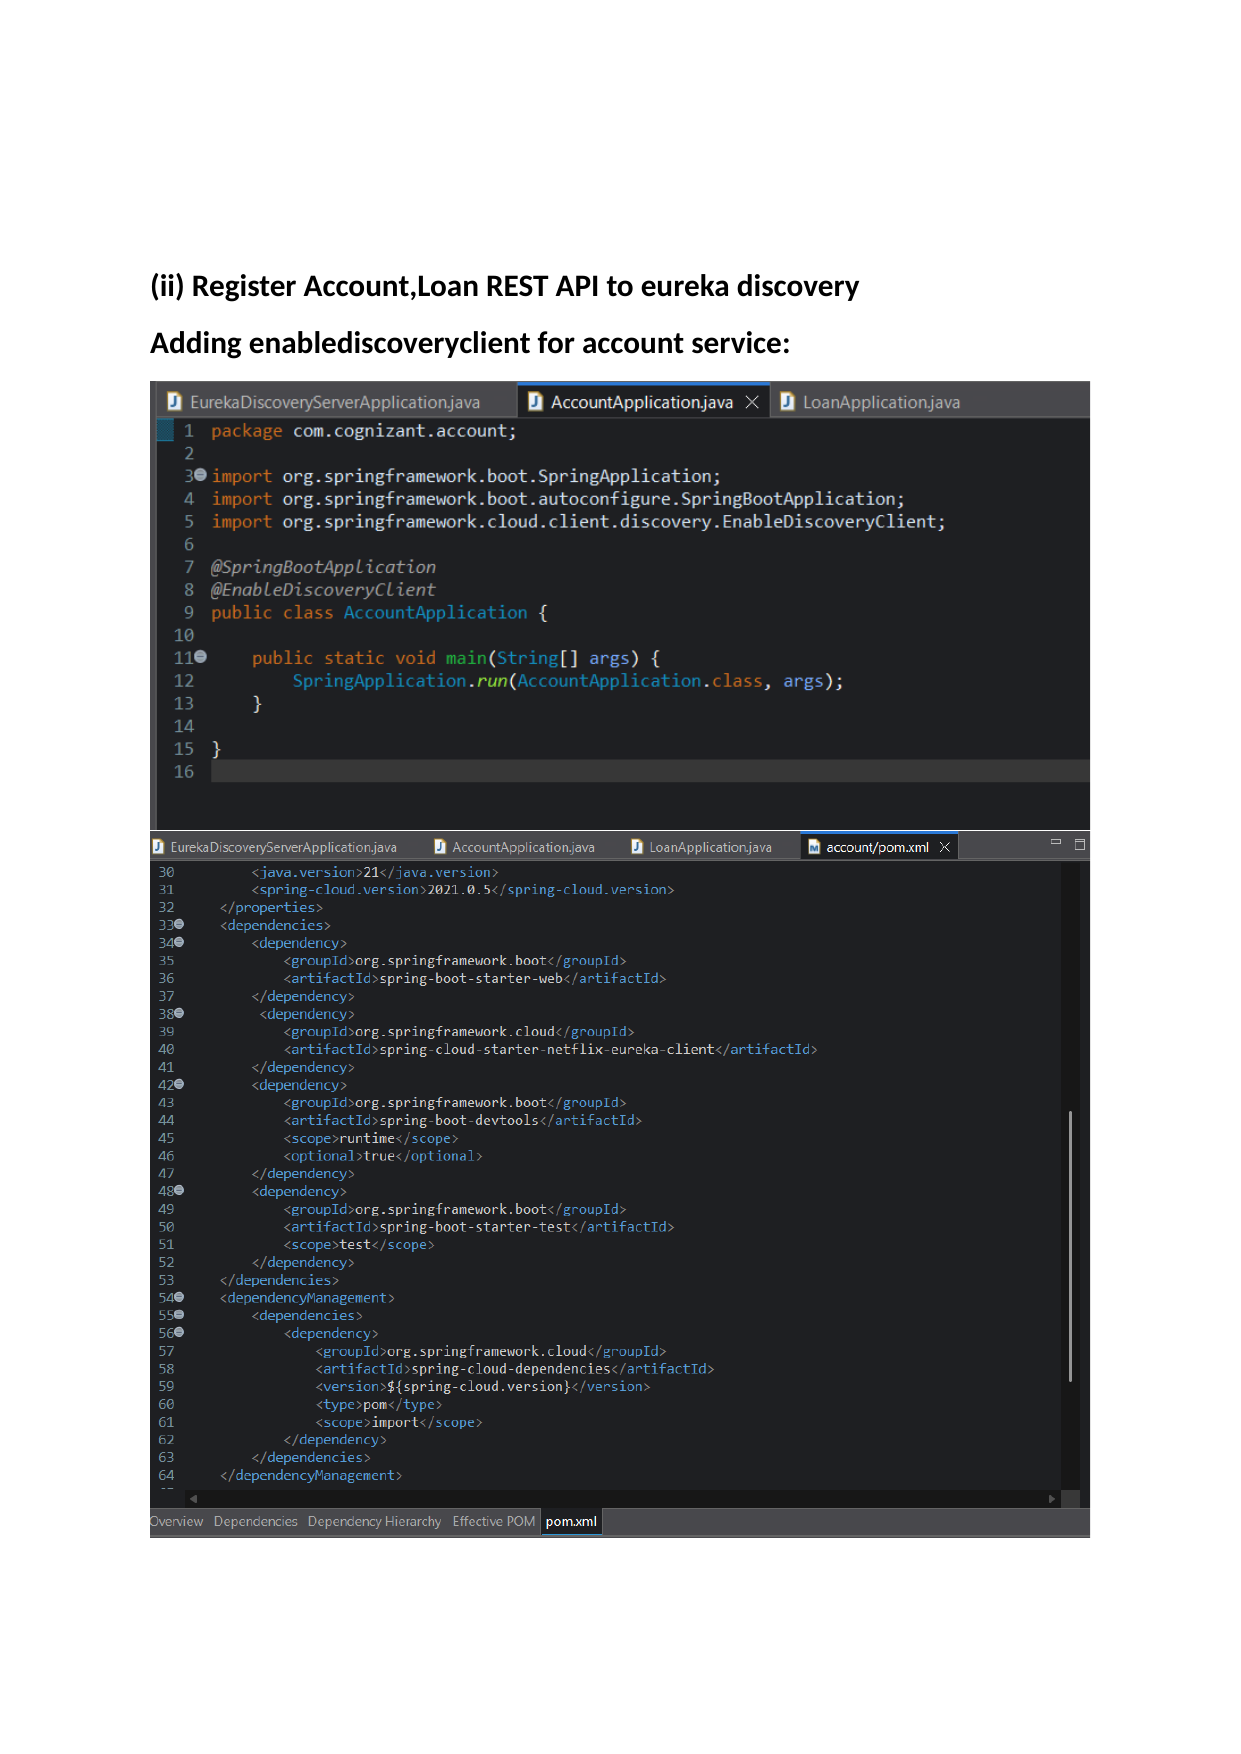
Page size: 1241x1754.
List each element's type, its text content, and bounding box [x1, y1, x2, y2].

text (ii) Register Account,Loan REST API to eureka discovery [150, 266, 1090, 304]
picture [150, 381, 1091, 830]
picture [150, 831, 1091, 1538]
text Adding enablediscoveryclient for account service: [150, 323, 1090, 362]
